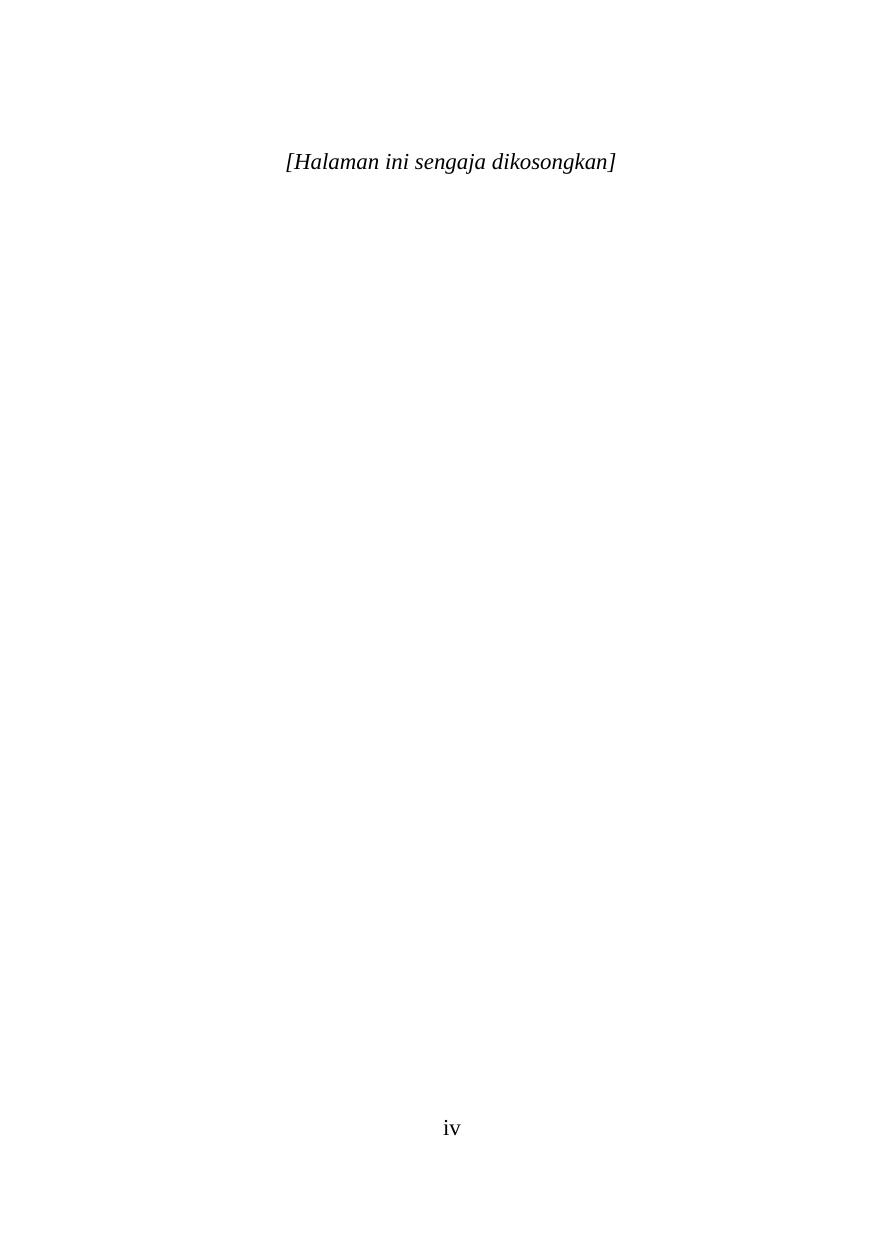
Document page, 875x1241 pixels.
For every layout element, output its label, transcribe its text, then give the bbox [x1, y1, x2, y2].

text [Halaman ini sengaja dikosongkan] [148, 148, 756, 174]
